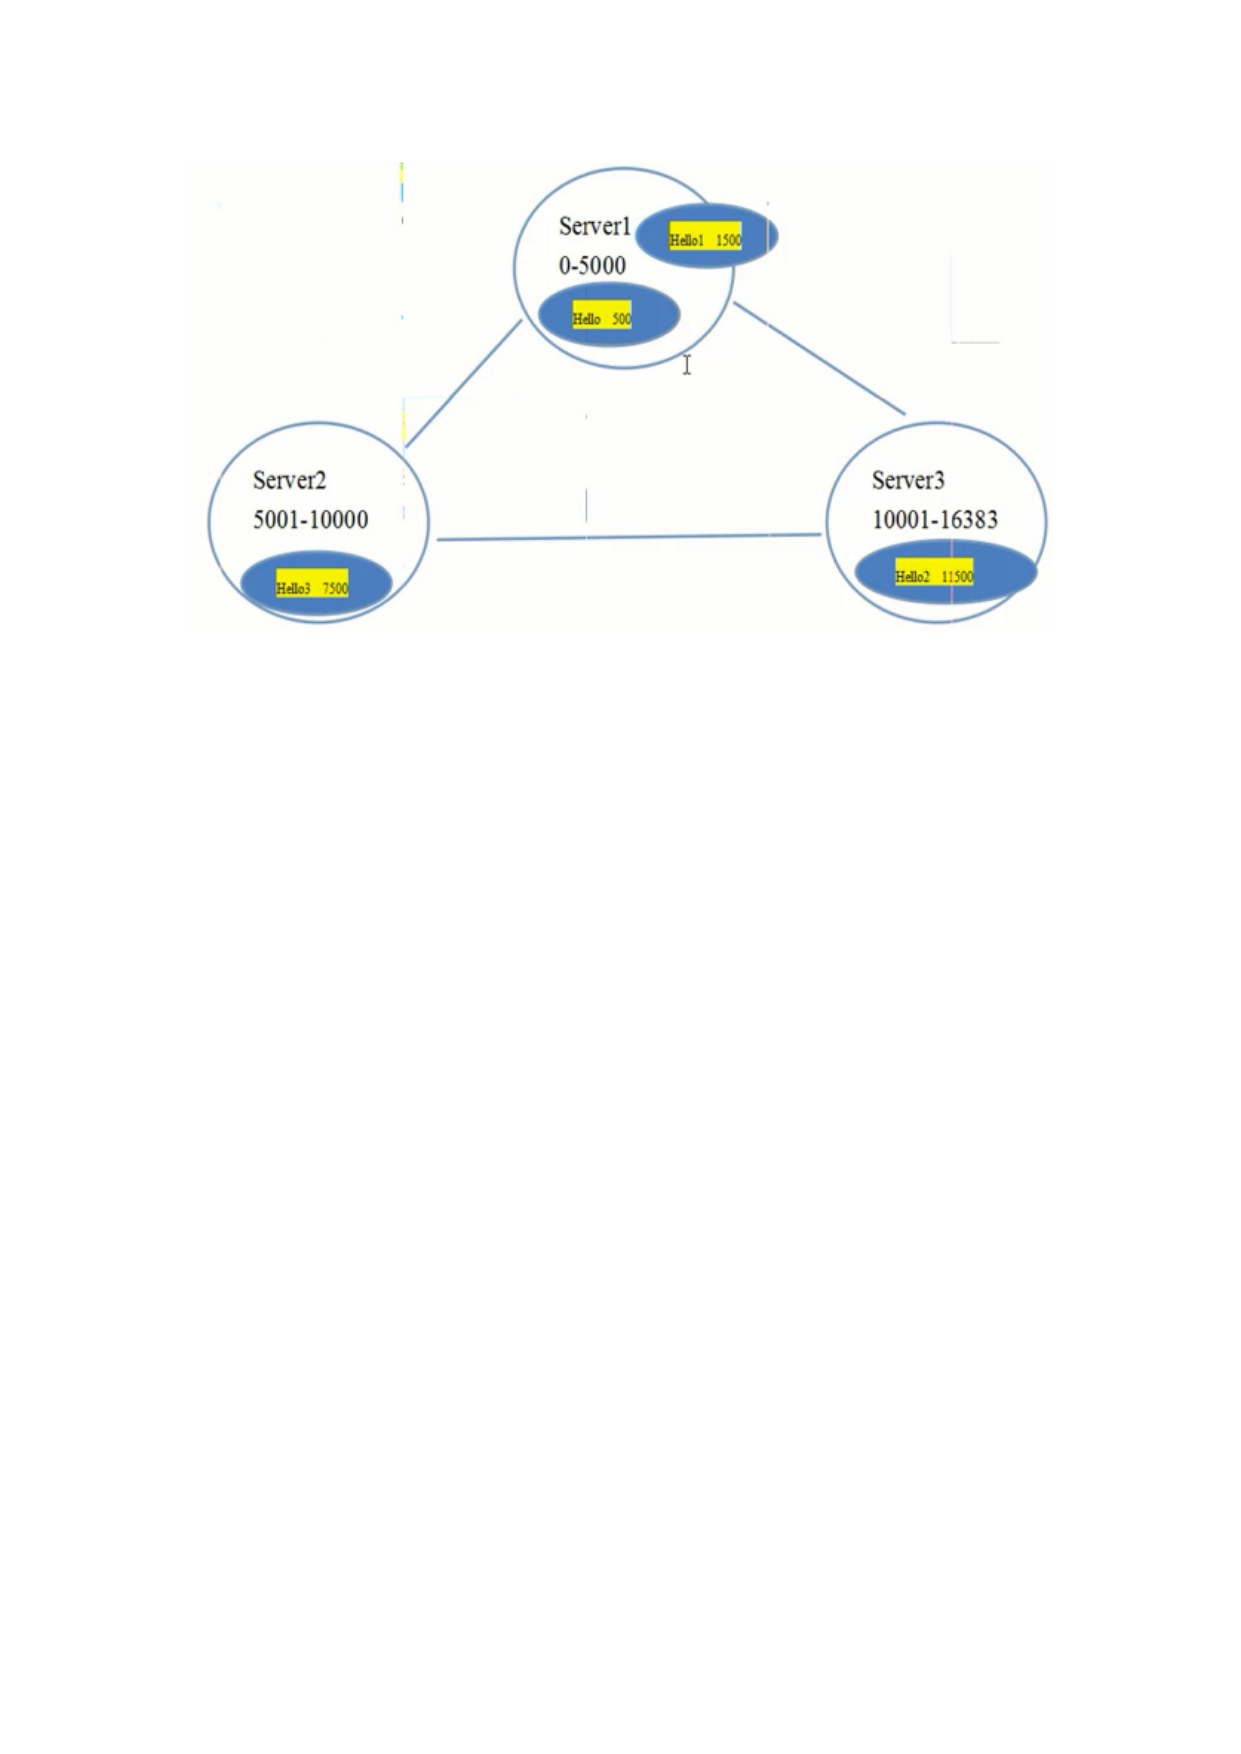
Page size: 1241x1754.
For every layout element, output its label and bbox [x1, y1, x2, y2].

picture [187, 162, 1053, 631]
